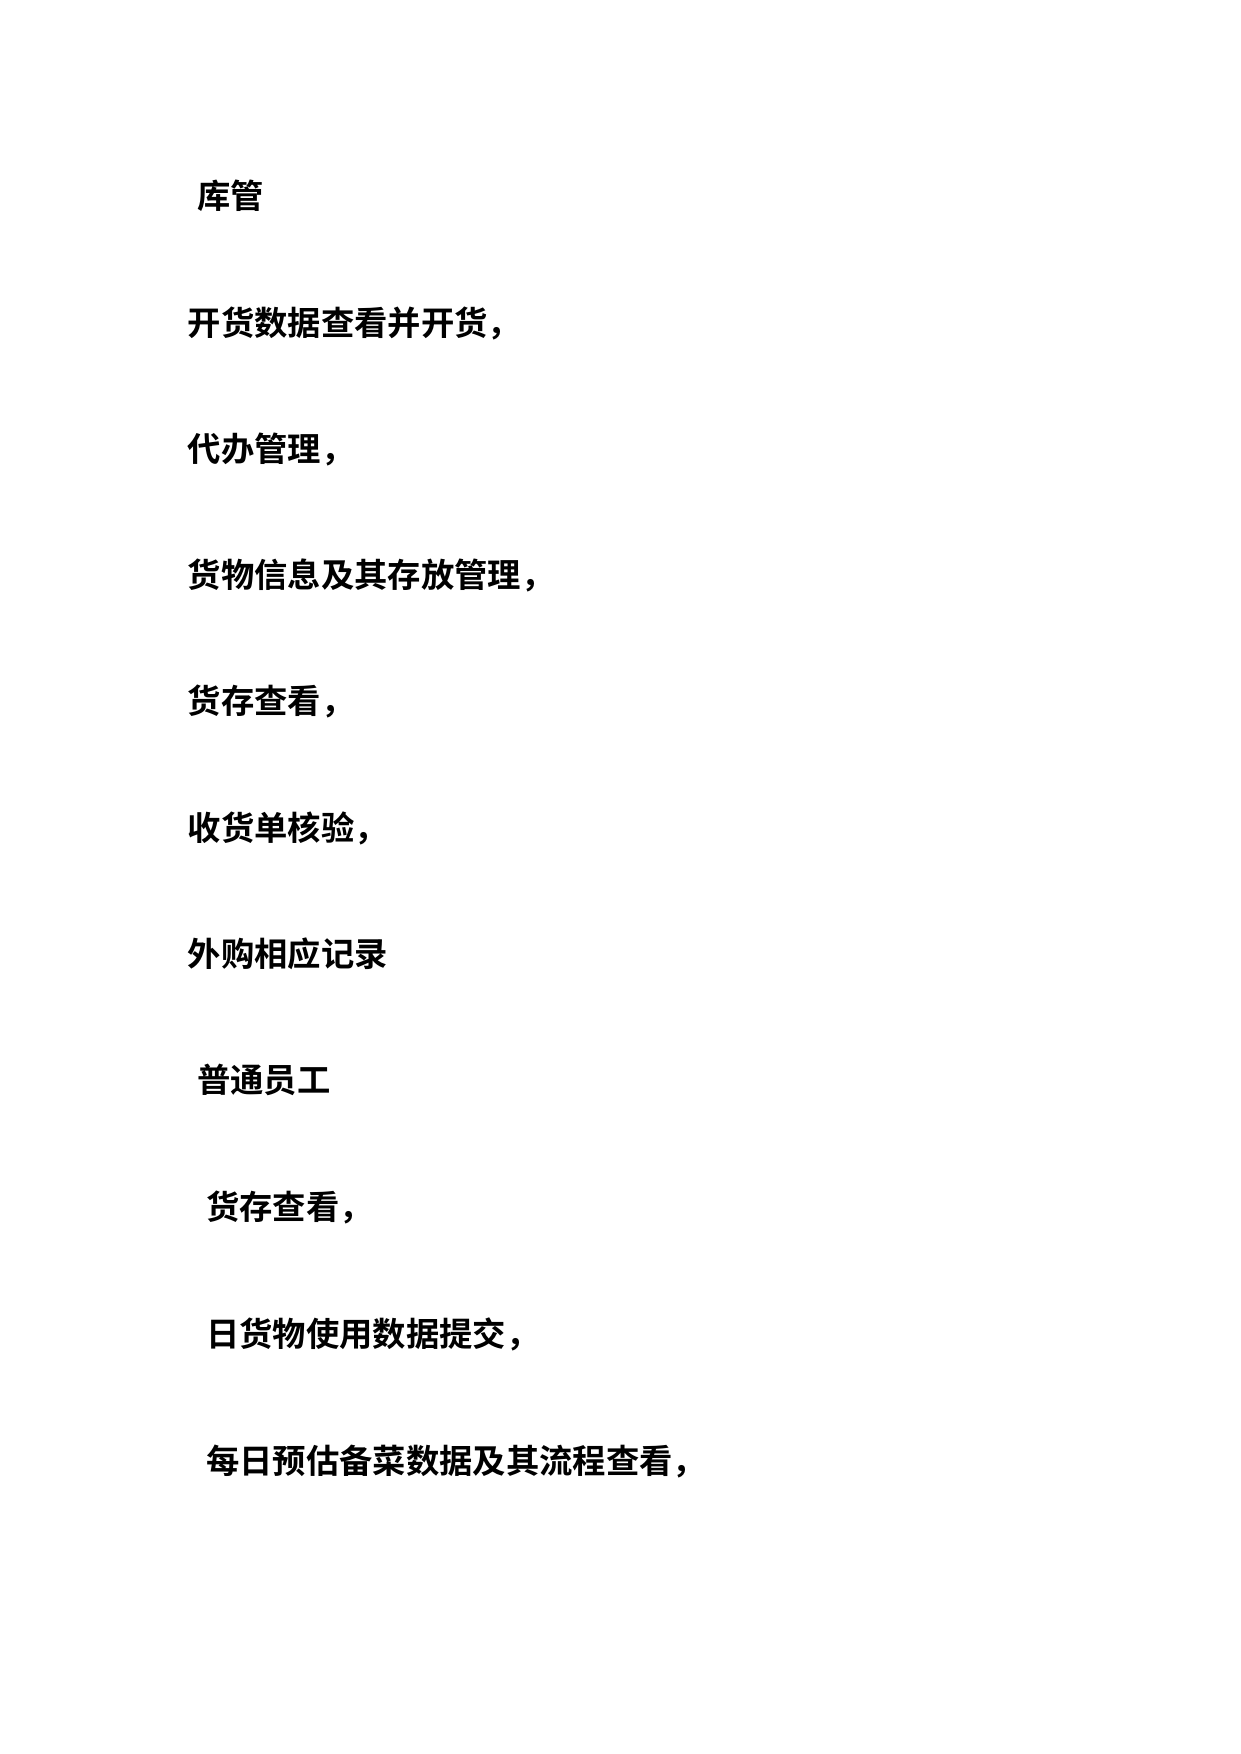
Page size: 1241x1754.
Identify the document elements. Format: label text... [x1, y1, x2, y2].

text 收货单核验， [187, 793, 1053, 858]
text 库管 [187, 162, 1053, 227]
text 货物信息及其存放管理， [187, 541, 1053, 606]
subtitle 日货物使用数据提交， [187, 1299, 1053, 1364]
text 代办管理， [187, 414, 1053, 479]
subtitle 每日预估备菜数据及其流程查看， [187, 1426, 1053, 1491]
subtitle 普通员工 [187, 1046, 1053, 1111]
text 开货数据查看并开货， [187, 288, 1053, 353]
text 货存查看， [187, 667, 1053, 732]
subtitle 货存查看， [187, 1172, 1053, 1237]
text 外购相应记录 [187, 919, 1053, 984]
